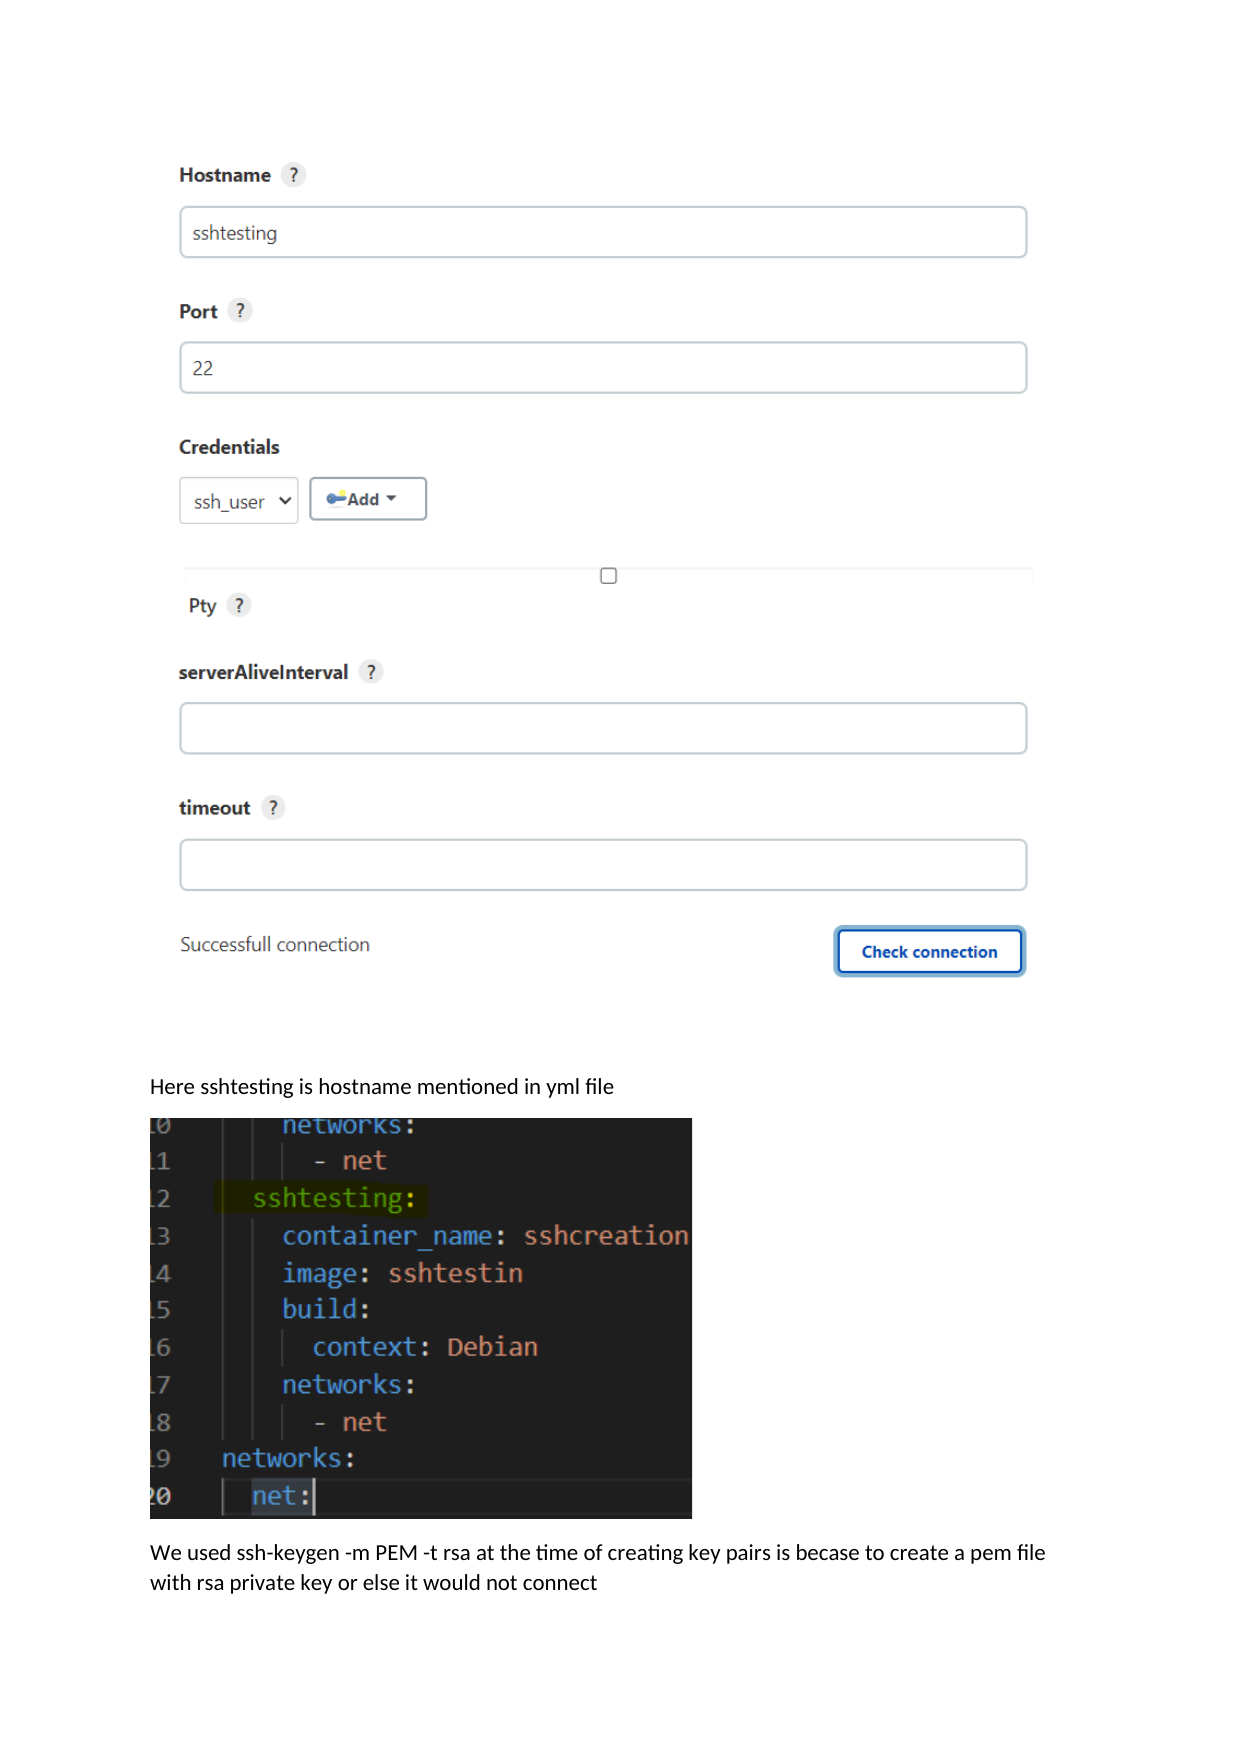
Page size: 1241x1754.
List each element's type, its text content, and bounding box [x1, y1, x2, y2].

picture [150, 150, 1091, 1007]
text Here sshtesting is hostname mentioned in yml file [150, 1072, 1090, 1100]
picture [150, 1118, 693, 1519]
text We used ssh-keygen -m PEM -t rsa at the time of creating key pairs is becase to create a pem file with rsa private key or else it would not connect [150, 1538, 1090, 1596]
